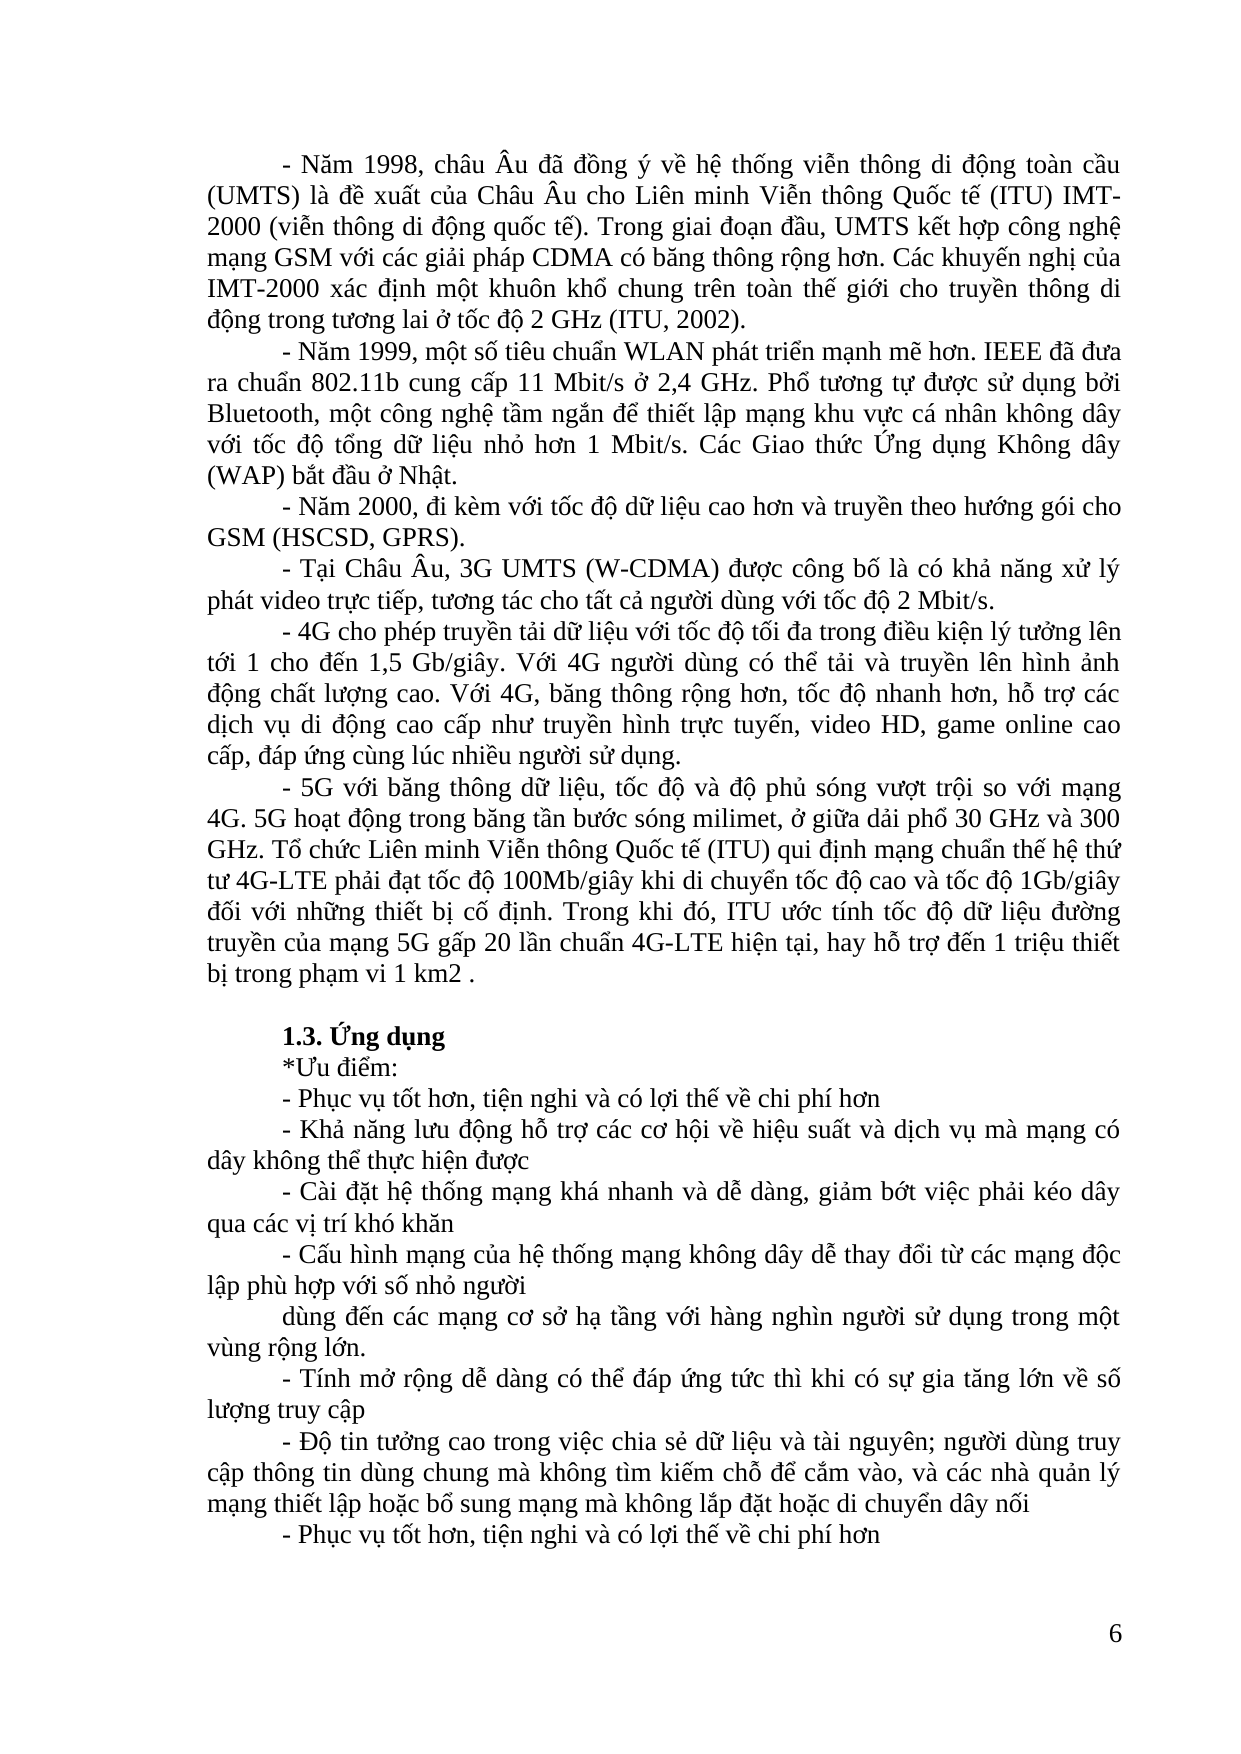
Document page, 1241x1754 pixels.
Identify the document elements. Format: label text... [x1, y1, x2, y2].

list dùng đến các mạng cơ sở hạ tầng với hàng nghìn người sử dụng trong một vùng rộng lớn. [207, 1300, 1122, 1362]
list - Năm 1999, một số tiêu chuẩn WLAN phát triển mạnh mẽ hơn. IEEE đã đưa ra chuẩn 802.11b cung cấp 11 Mbit/s ở 2,4 GHz. Phổ tương tự được sử dụng bởi Bluetooth, một công nghệ tầm ngắn để thiết lập mạng khu vực cá nhân không dây với tốc độ tổng dữ liệu nhỏ hơn 1 Mbit/s. Các Giao thức Ứng dụng Không dây (WAP) bắt đầu ở Nhật. [207, 334, 1122, 490]
list *Ưu điểm: [282, 1051, 1122, 1082]
list - Độ tin tưởng cao trong việc chia sẻ dữ liệu và tài nguyên; người dùng truy cập thông tin dùng chung mà không tìm kiếm chỗ để cắm vào, và các nhà quản lý mạng thiết lập hoặc bổ sung mạng mà không lắp đặt hoặc di chuyển dây nối [207, 1425, 1122, 1518]
list - Năm 1998, châu Âu đã đồng ý về hệ thống viễn thông di động toàn cầu (UMTS) là đề xuất của Châu Âu cho Liên minh Viễn thông Quốc tế (ITU) IMT-2000 (viễn thông di động quốc tế). Trong giai đoạn đầu, UMTS kết hợp công nghệ mạng GSM với các giải pháp CDMA có băng thông rộng hơn. Các khuyến nghị của IMT-2000 xác định một khuôn khổ chung trên toàn thế giới cho truyền thông di động trong tương lai ở tốc độ 2 GHz (ITU, 2002). [207, 148, 1122, 334]
list - Phục vụ tốt hơn, tiện nghi và có lợi thế về chi phí hơn [207, 1518, 1122, 1549]
list - Khả năng lưu động hỗ trợ các cơ hội về hiệu suất và dịch vụ mà mạng có dây không thể thực hiện được [207, 1113, 1122, 1176]
list - Cấu hình mạng của hệ thống mạng không dây dễ thay đổi từ các mạng độc lập phù hợp với số nhỏ người [207, 1238, 1122, 1300]
list - Tính mở rộng dễ dàng có thể đáp ứng tức thì khi có sự gia tăng lớn về số lượng truy cập [207, 1362, 1122, 1425]
list - Cài đặt hệ thống mạng khá nhanh và dễ dàng, giảm bớt việc phải kéo dây qua các vị trí khó khăn [207, 1176, 1122, 1238]
list - Phục vụ tốt hơn, tiện nghi và có lợi thế về chi phí hơn [207, 1082, 1122, 1113]
list - Tại Châu Âu, 3G UMTS (W-CDMA) được công bố là có khả năng xử lý phát video trực tiếp, tương tác cho tất cả người dùng với tốc độ 2 Mbit/s. [207, 553, 1122, 615]
list - 5G với băng thông dữ liệu, tốc độ và độ phủ sóng vượt trội so với mạng 4G. 5G hoạt động trong băng tần bước sóng milimet, ở giữa dải phổ 30 GHz và 300 GHz. Tổ chức Liên minh Viễn thông Quốc tế (ITU) qui định mạng chuẩn thế hệ thứ tư 4G-LTE phải đạt tốc độ 100Mb/giây khi di chuyển tốc độ cao và tốc độ 1Gb/giây đối với những thiết bị cố định. Trong khi đó, ITU ước tính tốc độ dữ liệu đường truyền của mạng 5G gấp 20 lần chuẩn 4G-LTE hiện tại, hay hỗ trợ đến 1 triệu thiết bị trong phạm vi 1 km2 . [207, 771, 1122, 989]
list - Năm 2000, đi kèm với tốc độ dữ liệu cao hơn và truyền theo hướng gói cho GSM (HSCSD, GPRS). [207, 490, 1122, 553]
list 1.3. Ứng dụng [282, 1020, 1122, 1051]
list - 4G cho phép truyền tải dữ liệu với tốc độ tối đa trong điều kiện lý tưởng lên tới 1 cho đến 1,5 Gb/giây. Với 4G người dùng có thể tải và truyền lên hình ảnh động chất lượng cao. Với 4G, băng thông rộng hơn, tốc độ nhanh hơn, hỗ trợ các dịch vụ di động cao cấp như truyền hình trực tuyến, video HD, game online cao cấp, đáp ứng cùng lúc nhiều người sử dụng. [207, 615, 1122, 771]
